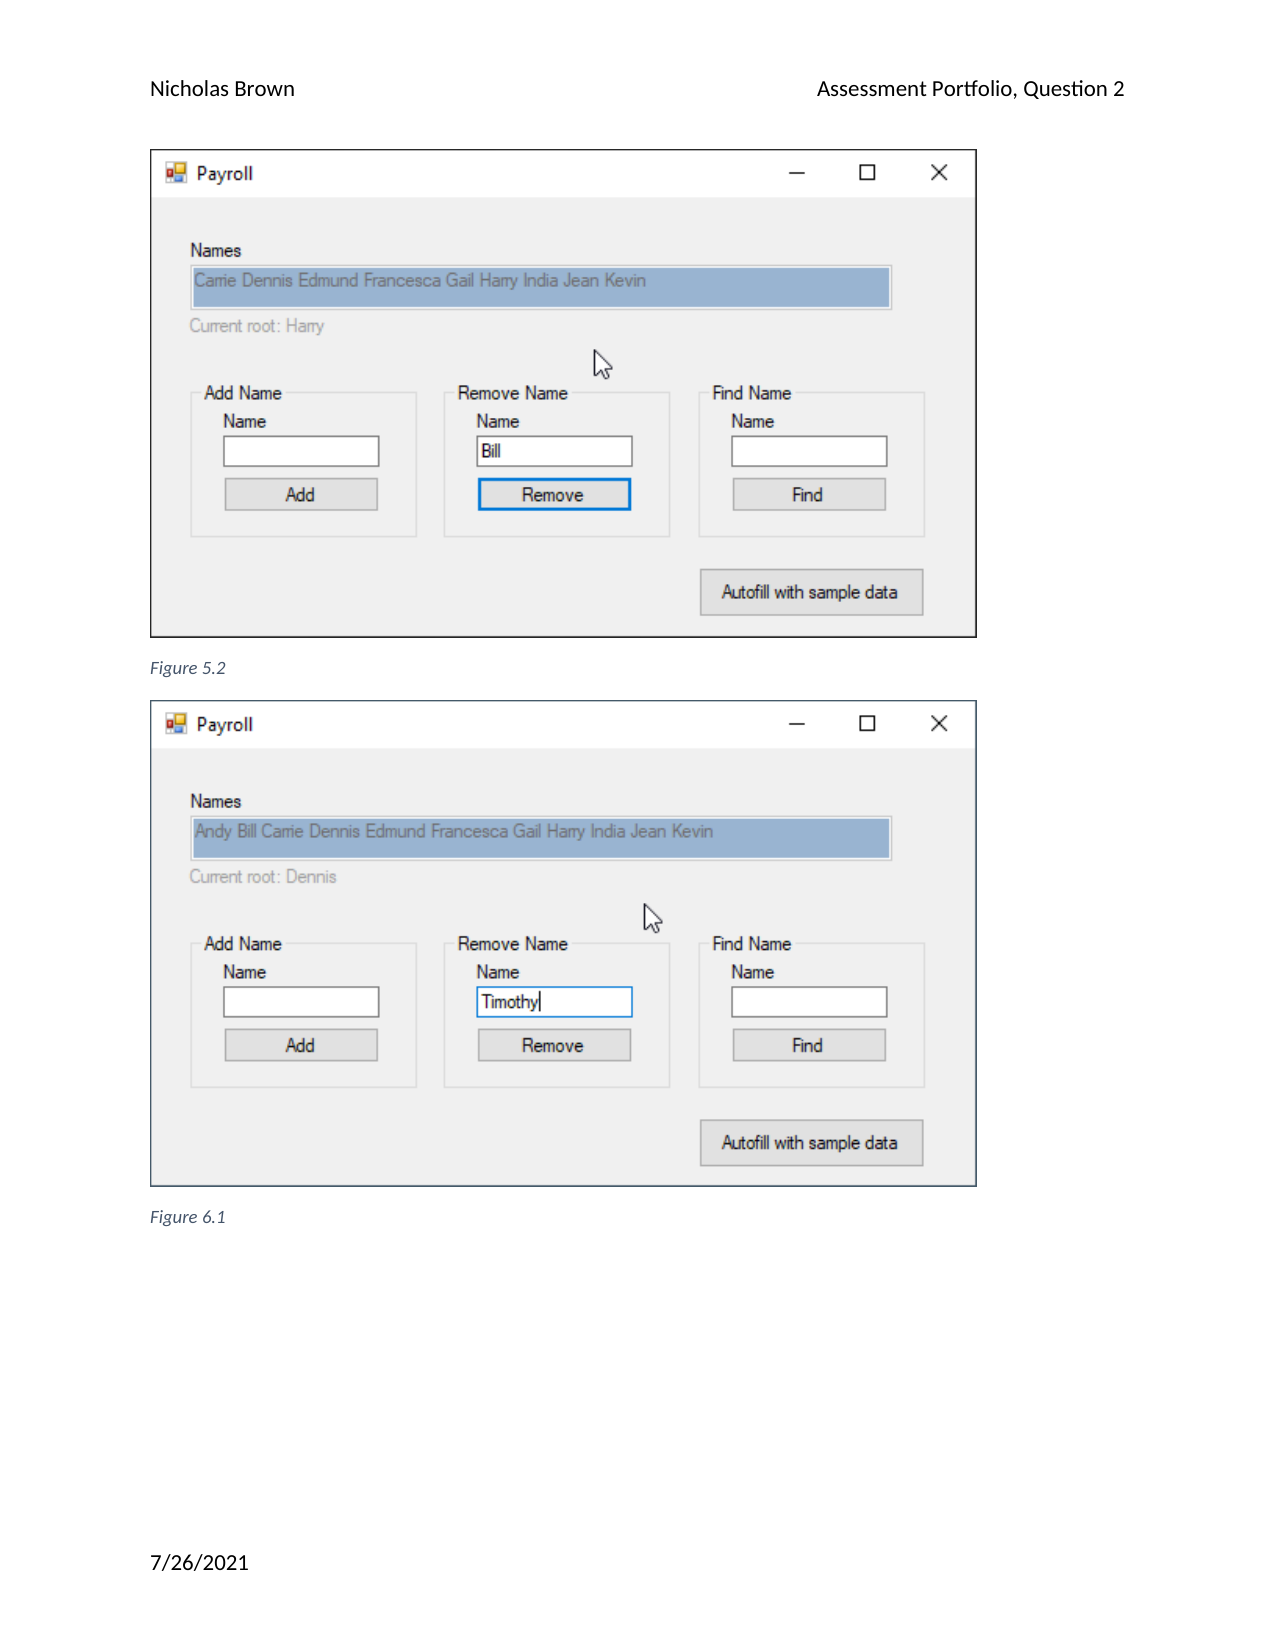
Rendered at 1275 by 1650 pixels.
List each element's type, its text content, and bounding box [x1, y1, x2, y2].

text Figure 5.2 [150, 656, 1125, 679]
picture [150, 700, 977, 1187]
picture [150, 149, 977, 638]
